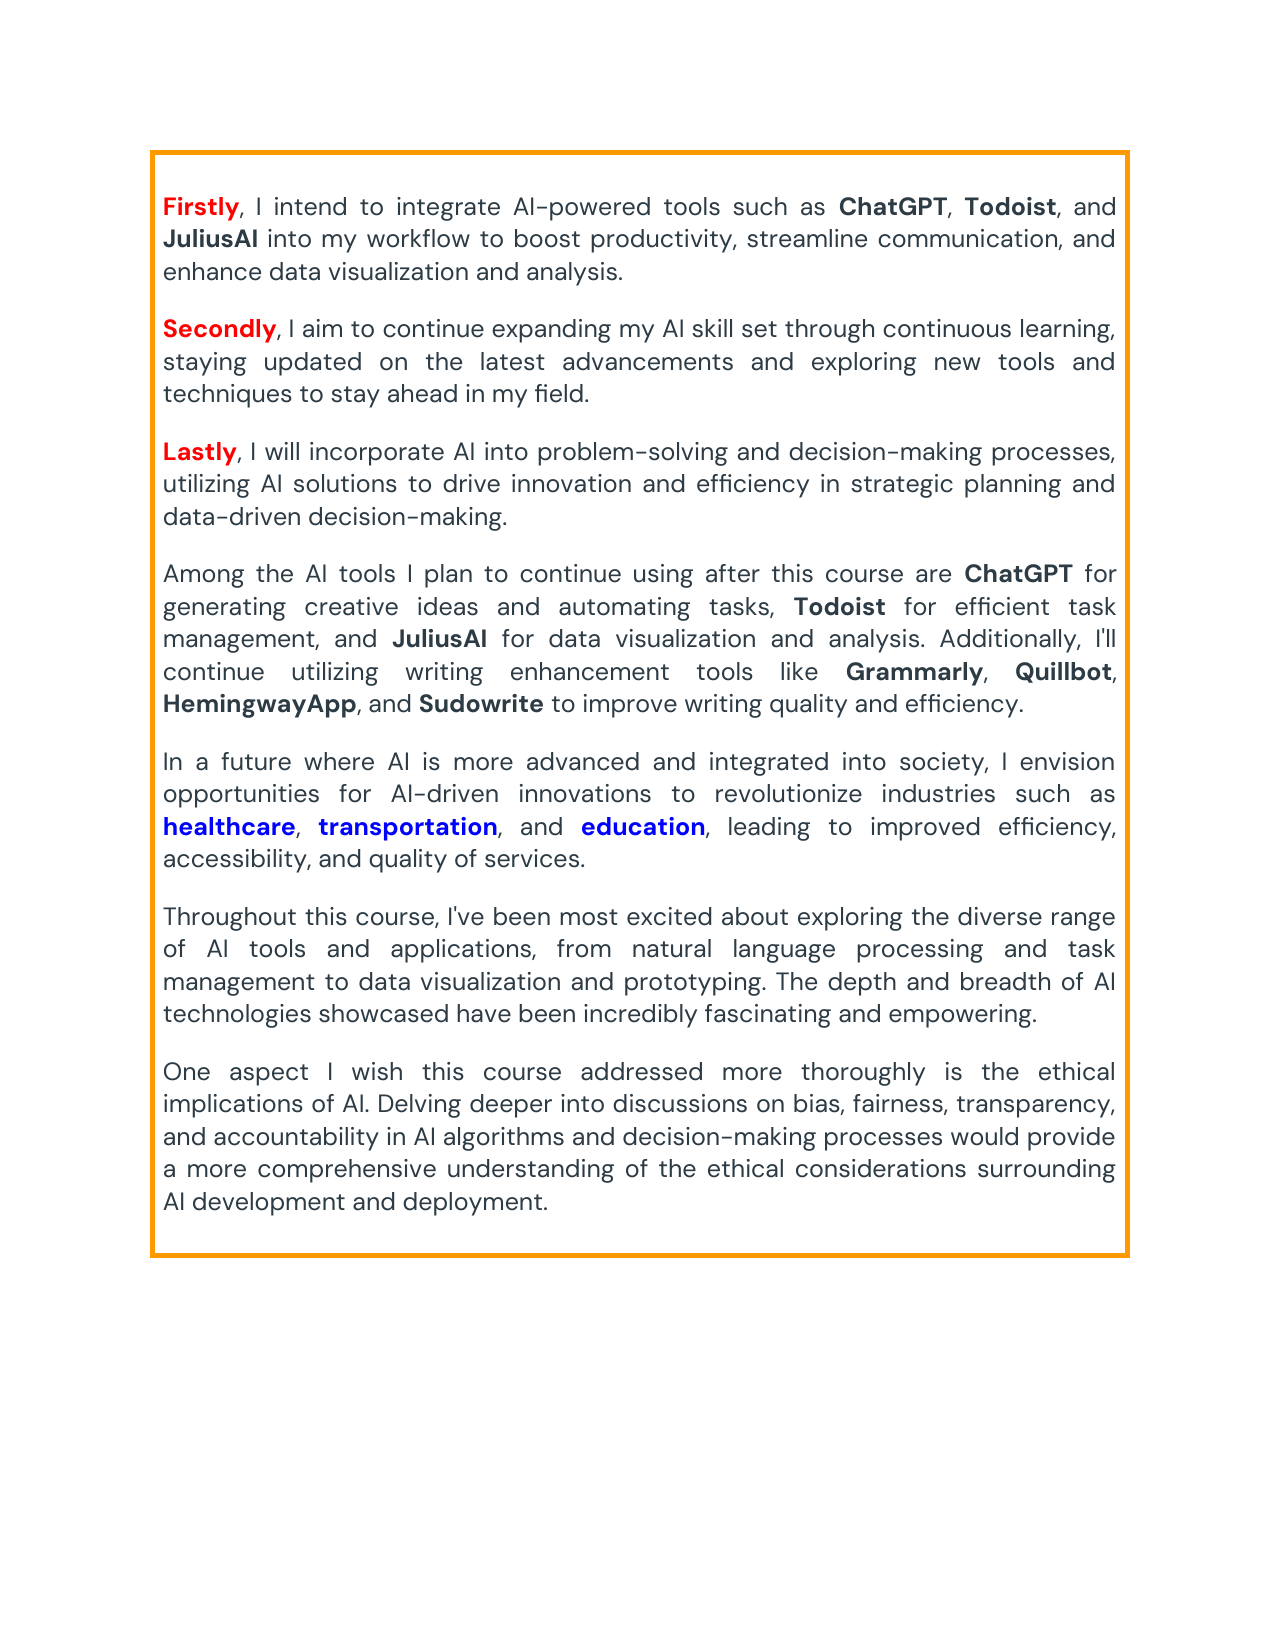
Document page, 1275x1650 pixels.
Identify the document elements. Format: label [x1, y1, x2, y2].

table_header [155, 155, 1125, 1253]
